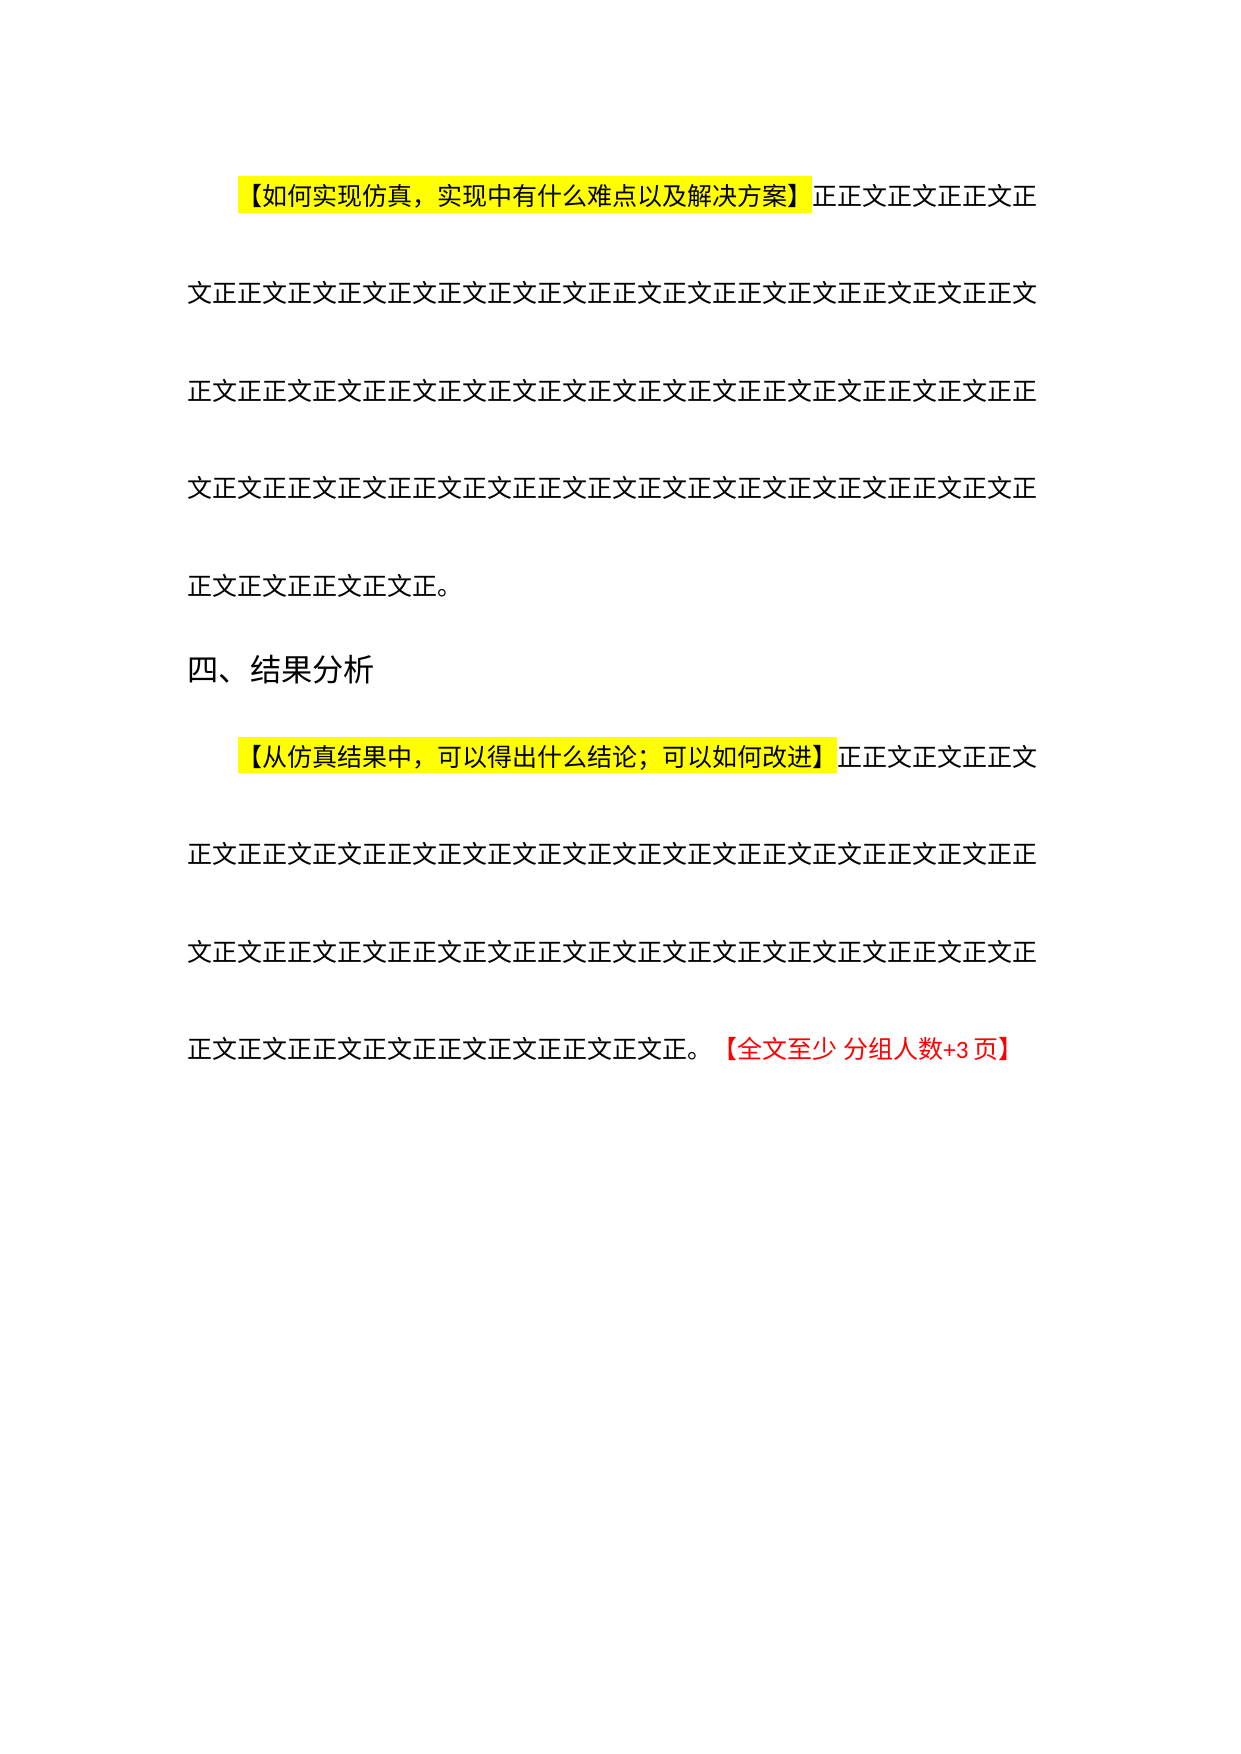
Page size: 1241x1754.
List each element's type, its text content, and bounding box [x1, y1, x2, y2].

text 四、结果分析 [187, 635, 1053, 700]
text 【从仿真结果中，可以得出什么结论；可以如何改进】正正文正文正正文正文正正文正文正正文正文正文正文正文正文正文正正文正文正正文正文正正文正文正正文正文正正文正文正正文正文正文正文正文正文正文正正文正文正正文正文正正文正文正正文正文正正文正文正。【全文至少 分组人数+3页】 [187, 723, 1053, 1080]
text 【如何实现仿真，实现中有什么难点以及解决方案】正正文正文正正文正文正正文正文正文正文正文正文正文正正文正文正正文正文正正文正文正正文正文正正文正文正正文正文正文正文正文正文正文正正文正文正正文正文正正文正文正正文正文正正文正文正正文正文正文正文正文正文正文正正文正文正正文正文正正文正文正。 [187, 162, 1053, 617]
